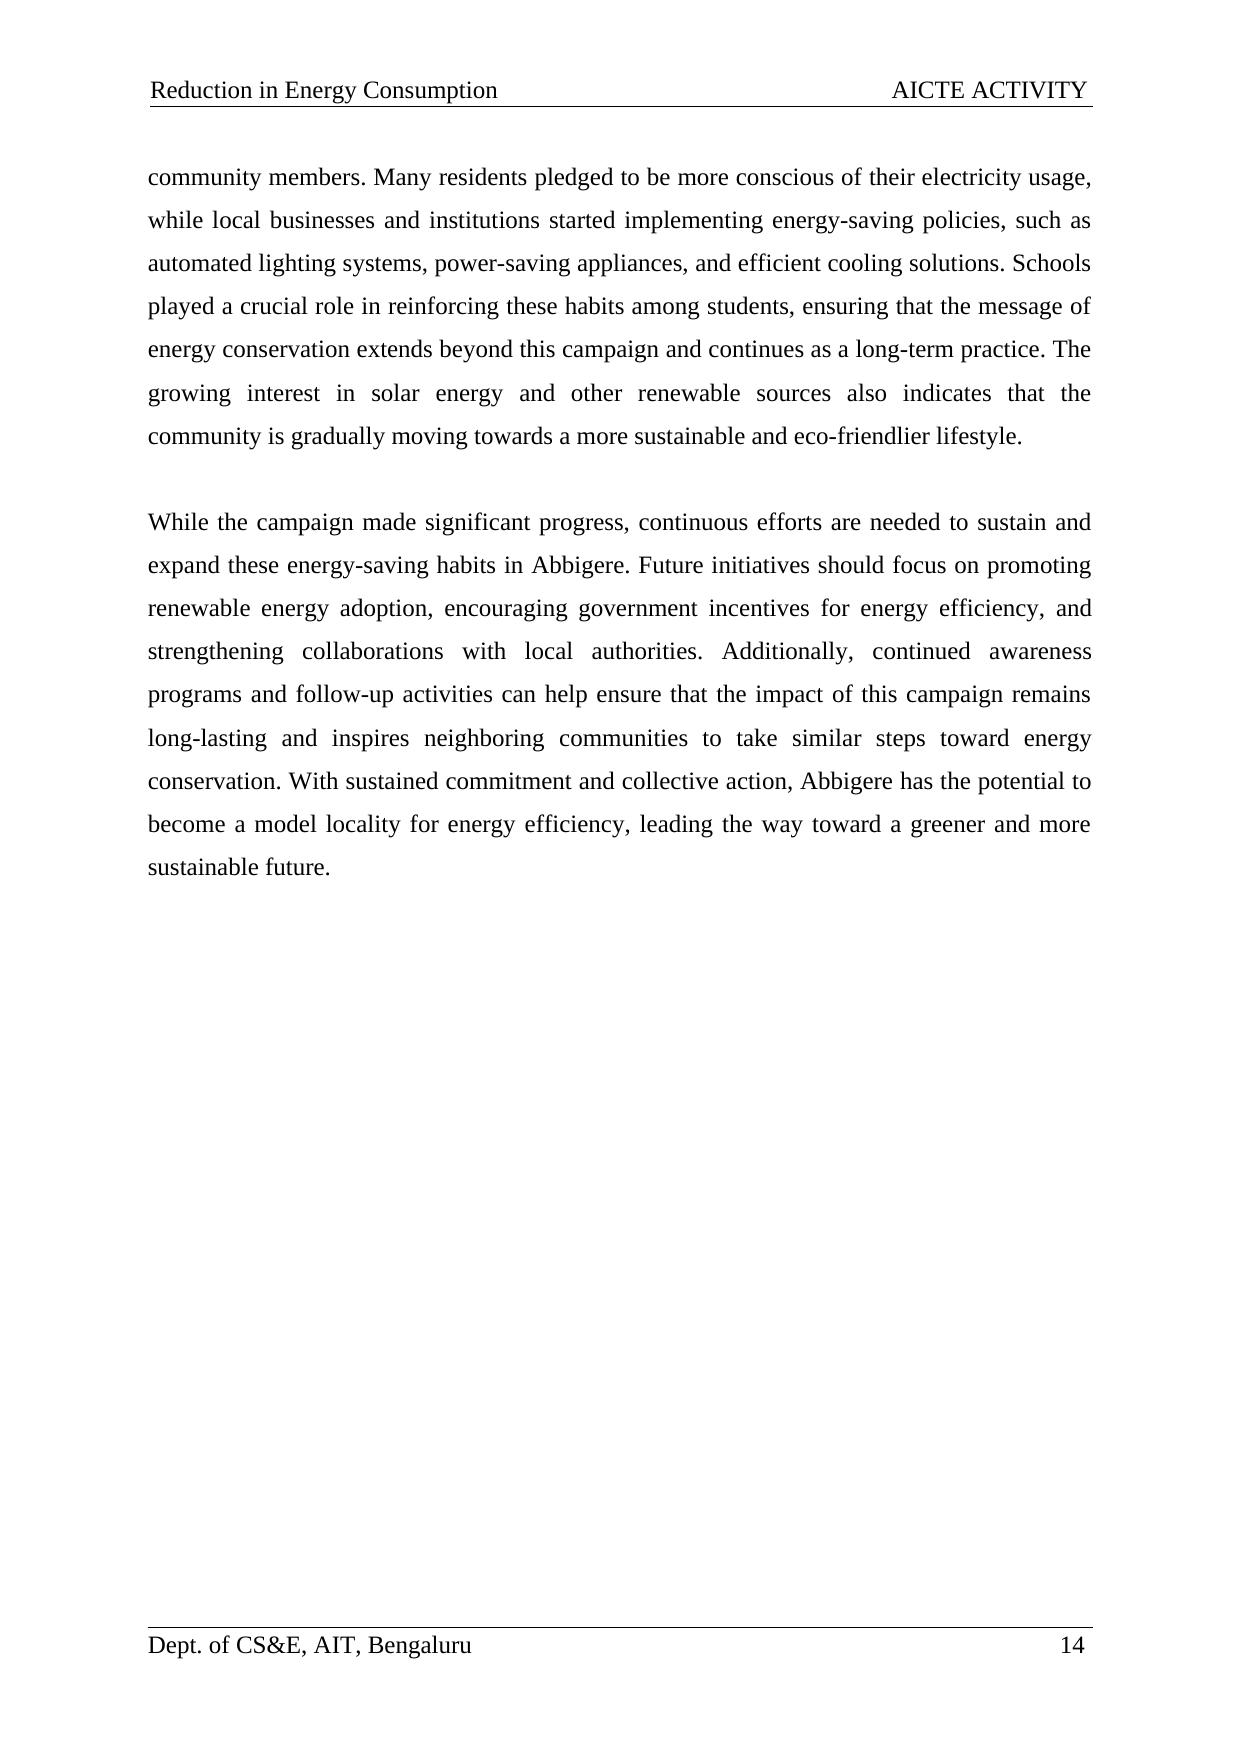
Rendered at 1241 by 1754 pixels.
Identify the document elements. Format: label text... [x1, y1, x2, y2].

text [148, 162, 1093, 449]
text While the campaign made significant progress, continuous efforts are needed to sustain and expand these energy-saving habits in Abbigere. Future initiatives should focus on promoting renewable energy adoption, encouraging government incentives for energy efficiency, and strengthening collaborations with local authorities. Additionally, continued awareness programs and follow-up activities can help ensure that the impact of this campaign remains long-lasting and inspires neighboring communities to take similar steps toward energy conservation. With sustained commitment and collective action, Abbigere has the potential to become a model locality for energy efficiency, leading the way toward a greener and more sustainable future. [148, 507, 1093, 881]
